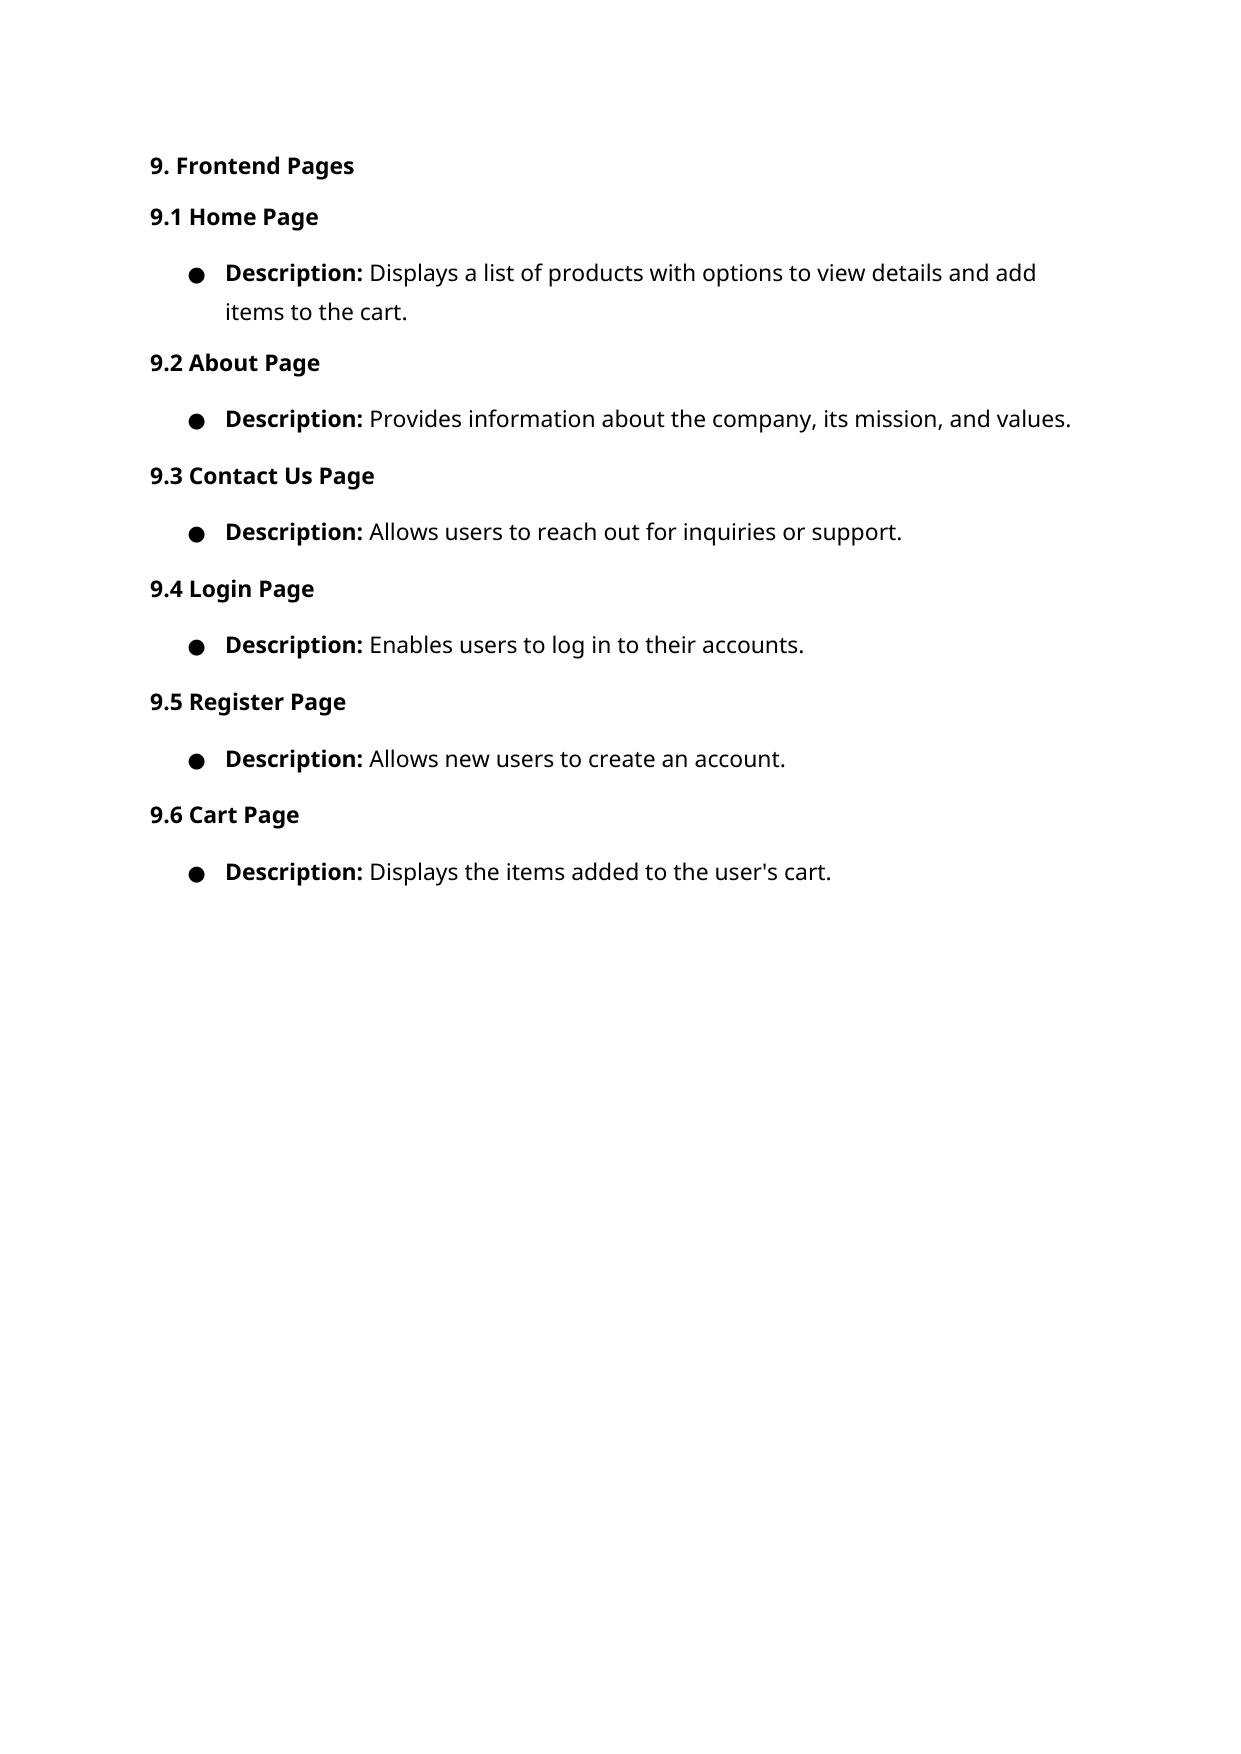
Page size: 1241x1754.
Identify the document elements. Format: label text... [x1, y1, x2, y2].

list Description: Provides information about the company, its mission, and values. [187, 397, 1090, 439]
list Description: Enables users to log in to their accounts. [187, 623, 1090, 666]
text 9.6 Cart Page [150, 799, 1090, 830]
list Description: Allows new users to create an account. [187, 736, 1090, 779]
text 9.4 Login Page [150, 573, 1090, 604]
text 9.1 Home Page [150, 200, 1090, 232]
text 9.3 Contact Us Page [150, 459, 1090, 491]
text 9. Frontend Pages [150, 150, 1090, 181]
text 9.5 Register Page [150, 686, 1090, 717]
list Description: Allows users to reach out for inquiries or support. [187, 510, 1090, 553]
list Description: Displays a list of products with options to view details and add items to the cart. [187, 251, 1090, 327]
text 9.2 About Page [150, 346, 1090, 378]
list Description: Displays the items added to the user's cart. [187, 849, 1090, 892]
